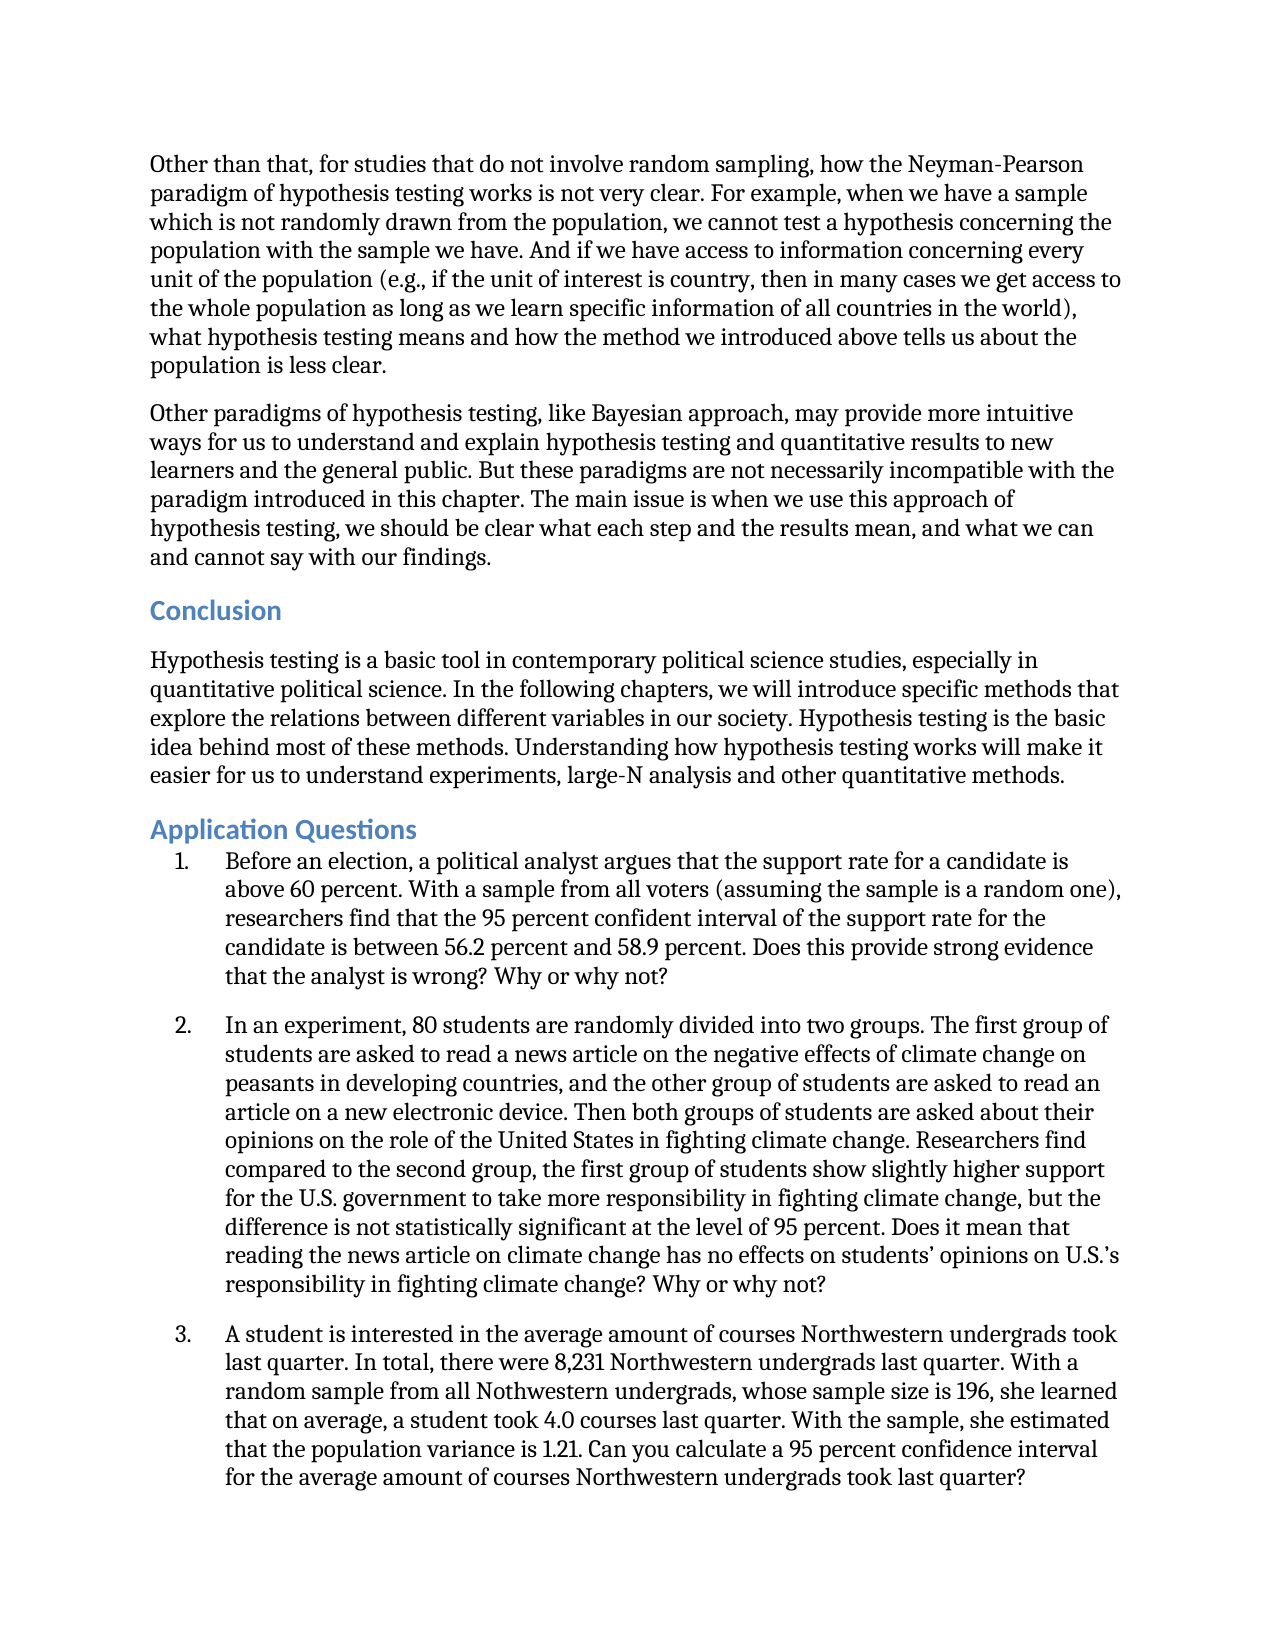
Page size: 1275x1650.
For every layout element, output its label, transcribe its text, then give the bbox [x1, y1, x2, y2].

text Other than that, for studies that do not involve random sampling, how the Neyman-Pearson paradigm of hypothesis testing works is not very clear. For example, when we have a sample which is not randomly drawn from the population, we cannot test a hypothesis concerning the population with the sample we have. And if we have access to information concerning every unit of the population (e.g., if the unit of interest is country, then in many cases we get access to the whole population as long as we learn specific information of all countries in the world), what hypothesis testing means and how the method we introduced above tells us about the population is less clear. [150, 150, 1125, 380]
list In an experiment, 80 students are randomly divided into two groups. The first group of students are asked to read a news article on the negative effects of climate change on peasants in developing countries, and the other group of students are asked to read an article on a new electronic device. Then both groups of students are asked about their opinions on the role of the United States in fighting climate change. Researchers find compared to the second group, the first group of students show slightly higher support for the U.S. government to take more responsibility in fighting climate change, but the difference is not statistically significant at the level of 95 percent. Does it mean that reading the news article on climate change has no effects on students’ opinions on U.S.’s responsibility in fighting climate change? Why or why not? [175, 1011, 1125, 1299]
list Before an election, a political analyst argues that the support rate for a candidate is above 60 percent. With a sample from all voters (assuming the sample is a random one), researchers find that the 95 percent confident interval of the support rate for the candidate is between 56.2 percent and 58.9 percent. Does this provide strong evidence that the analyst is wrong? Why or why not? [175, 847, 1125, 990]
subtitle Conclusion [150, 592, 1125, 628]
text Other paradigms of hypothesis testing, like Bayesian approach, may provide more intuitive ways for us to understand and explain hypothesis testing and quantitative results to new learners and the general public. But these paradigms are not necessarily incompatible with the paradigm introduced in this chapter. The main issue is when we use this approach of hypothesis testing, we should be clear what each step and the results mean, and what we can and cannot say with our findings. [150, 399, 1125, 571]
subtitle Application Questions [150, 811, 1125, 847]
text Hypothesis testing is a basic tool in contemporary political science studies, especially in quantitative political science. In the following chapters, we will introduce specific methods that explore the relations between different variables in our society. Hypothesis testing is the basic idea behind most of these methods. Understanding how hypothesis testing works will make it easier for us to understand experiments, large-N analysis and other quantitative methods. [150, 646, 1125, 790]
list A student is interested in the average amount of courses Northwestern undergrads took last quarter. In total, there were 8,231 Northwestern undergrads last quarter. With a random sample from all Nothwestern undergrads, whose sample size is 196, she learned that on average, a student took 4.0 courses last quarter. With the sample, she estimated that the population variance is 1.21. Can you calculate a 95 percent confidence interval for the average amount of courses Northwestern undergrads took last quarter? [175, 1319, 1125, 1492]
